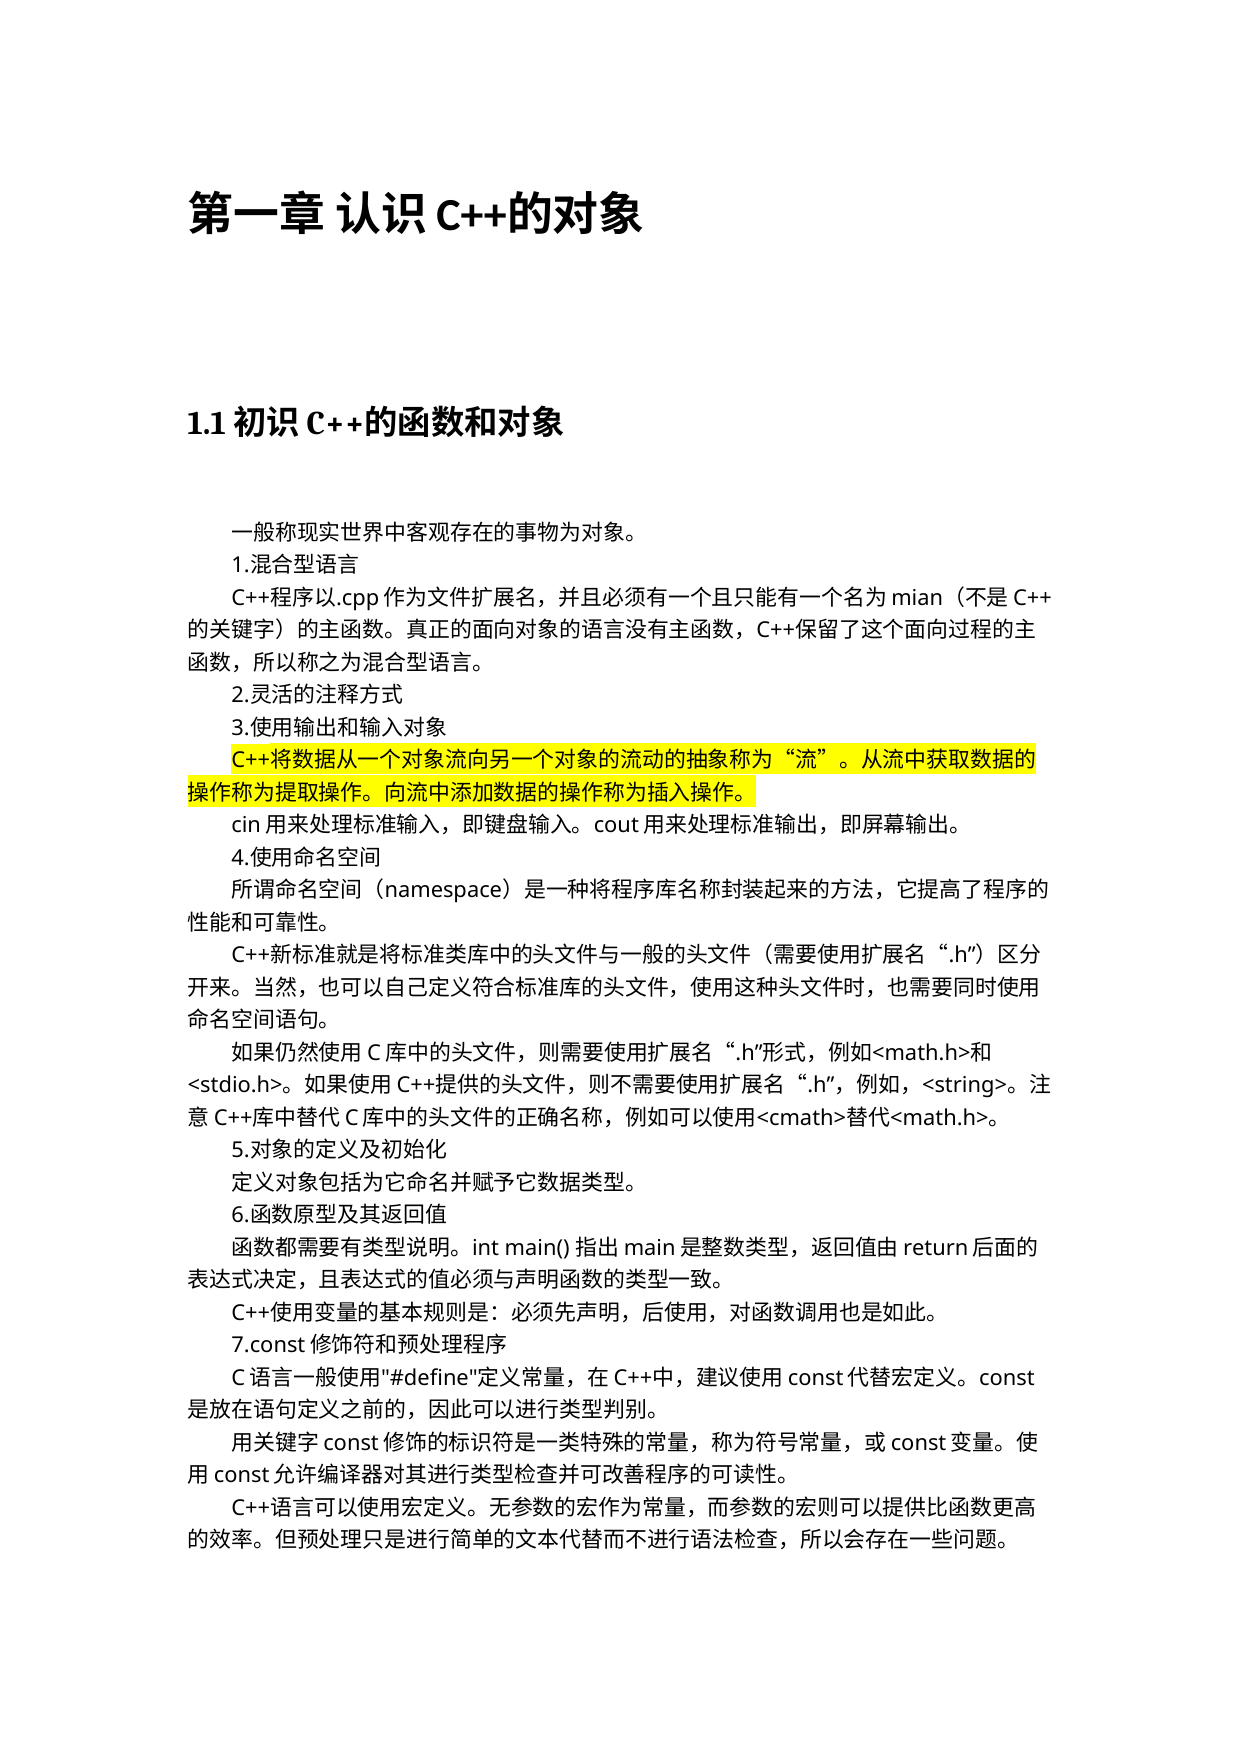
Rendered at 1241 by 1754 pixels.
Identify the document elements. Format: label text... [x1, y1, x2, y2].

text 函数都需要有类型说明。int main() 指出main是整数类型，返回值由return后面的表达式决定，且表达式的值必须与声明函数的类型一致。 [187, 1229, 1053, 1294]
text C语言一般使用"#define"定义常量，在C++中，建议使用const代替宏定义。const是放在语句定义之前的，因此可以进行类型判别。 [187, 1359, 1053, 1424]
text 5.对象的定义及初始化 [187, 1132, 1053, 1164]
text C++将数据从一个对象流向另一个对象的流动的抽象称为“流”。从流中获取数据的操作称为提取操作。向流中添加数据的操作称为插入操作。 [187, 742, 1053, 807]
text 2.灵活的注释方式 [187, 677, 1053, 709]
text cin用来处理标准输入，即键盘输入。cout用来处理标准输出，即屏幕输出。 [187, 807, 1053, 839]
subtitle 1.1 初识C++的函数和对象 [187, 387, 1053, 452]
text 用关键字const修饰的标识符是一类特殊的常量，称为符号常量，或const变量。使用const允许编译器对其进行类型检查并可改善程序的可读性。 [187, 1424, 1053, 1489]
text 如果仍然使用C库中的头文件，则需要使用扩展名“.h”形式，例如<math.h>和<stdio.h>。如果使用C++提供的头文件，则不需要使用扩展名“.h”，例如，<string>。注意C++库中替代C库中的头文件的正确名称，例如可以使用<cmath>替代<math.h>。 [187, 1034, 1053, 1132]
text C++语言可以使用宏定义。无参数的宏作为常量，而参数的宏则可以提供比函数更高的效率。但预处理只是进行简单的文本代替而不进行语法检查，所以会存在一些问题。 [187, 1489, 1053, 1554]
text 4.使用命名空间 [187, 839, 1053, 872]
text C++程序以.cpp作为文件扩展名，并且必须有一个且只能有一个名为mian（不是C++的关键字）的主函数。真正的面向对象的语言没有主函数，C++保留了这个面向过程的主函数，所以称之为混合型语言。 [187, 579, 1053, 677]
subtitle 第一章 认识C++的对象 [187, 162, 1053, 259]
text C++使用变量的基本规则是：必须先声明，后使用，对函数调用也是如此。 [187, 1294, 1053, 1327]
text 7.const修饰符和预处理程序 [187, 1327, 1053, 1359]
text 1.混合型语言 [187, 547, 1053, 579]
text 3.使用输出和输入对象 [187, 709, 1053, 742]
text C++新标准就是将标准类库中的头文件与一般的头文件（需要使用扩展名“.h”）区分开来。当然，也可以自己定义符合标准库的头文件，使用这种头文件时，也需要同时使用命名空间语句。 [187, 937, 1053, 1034]
text 定义对象包括为它命名并赋予它数据类型。 [187, 1164, 1053, 1197]
text 所谓命名空间（namespace）是一种将程序库名称封装起来的方法，它提高了程序的性能和可靠性。 [187, 872, 1053, 937]
text 一般称现实世界中客观存在的事物为对象。 [187, 514, 1053, 547]
text 6.函数原型及其返回值 [187, 1197, 1053, 1229]
